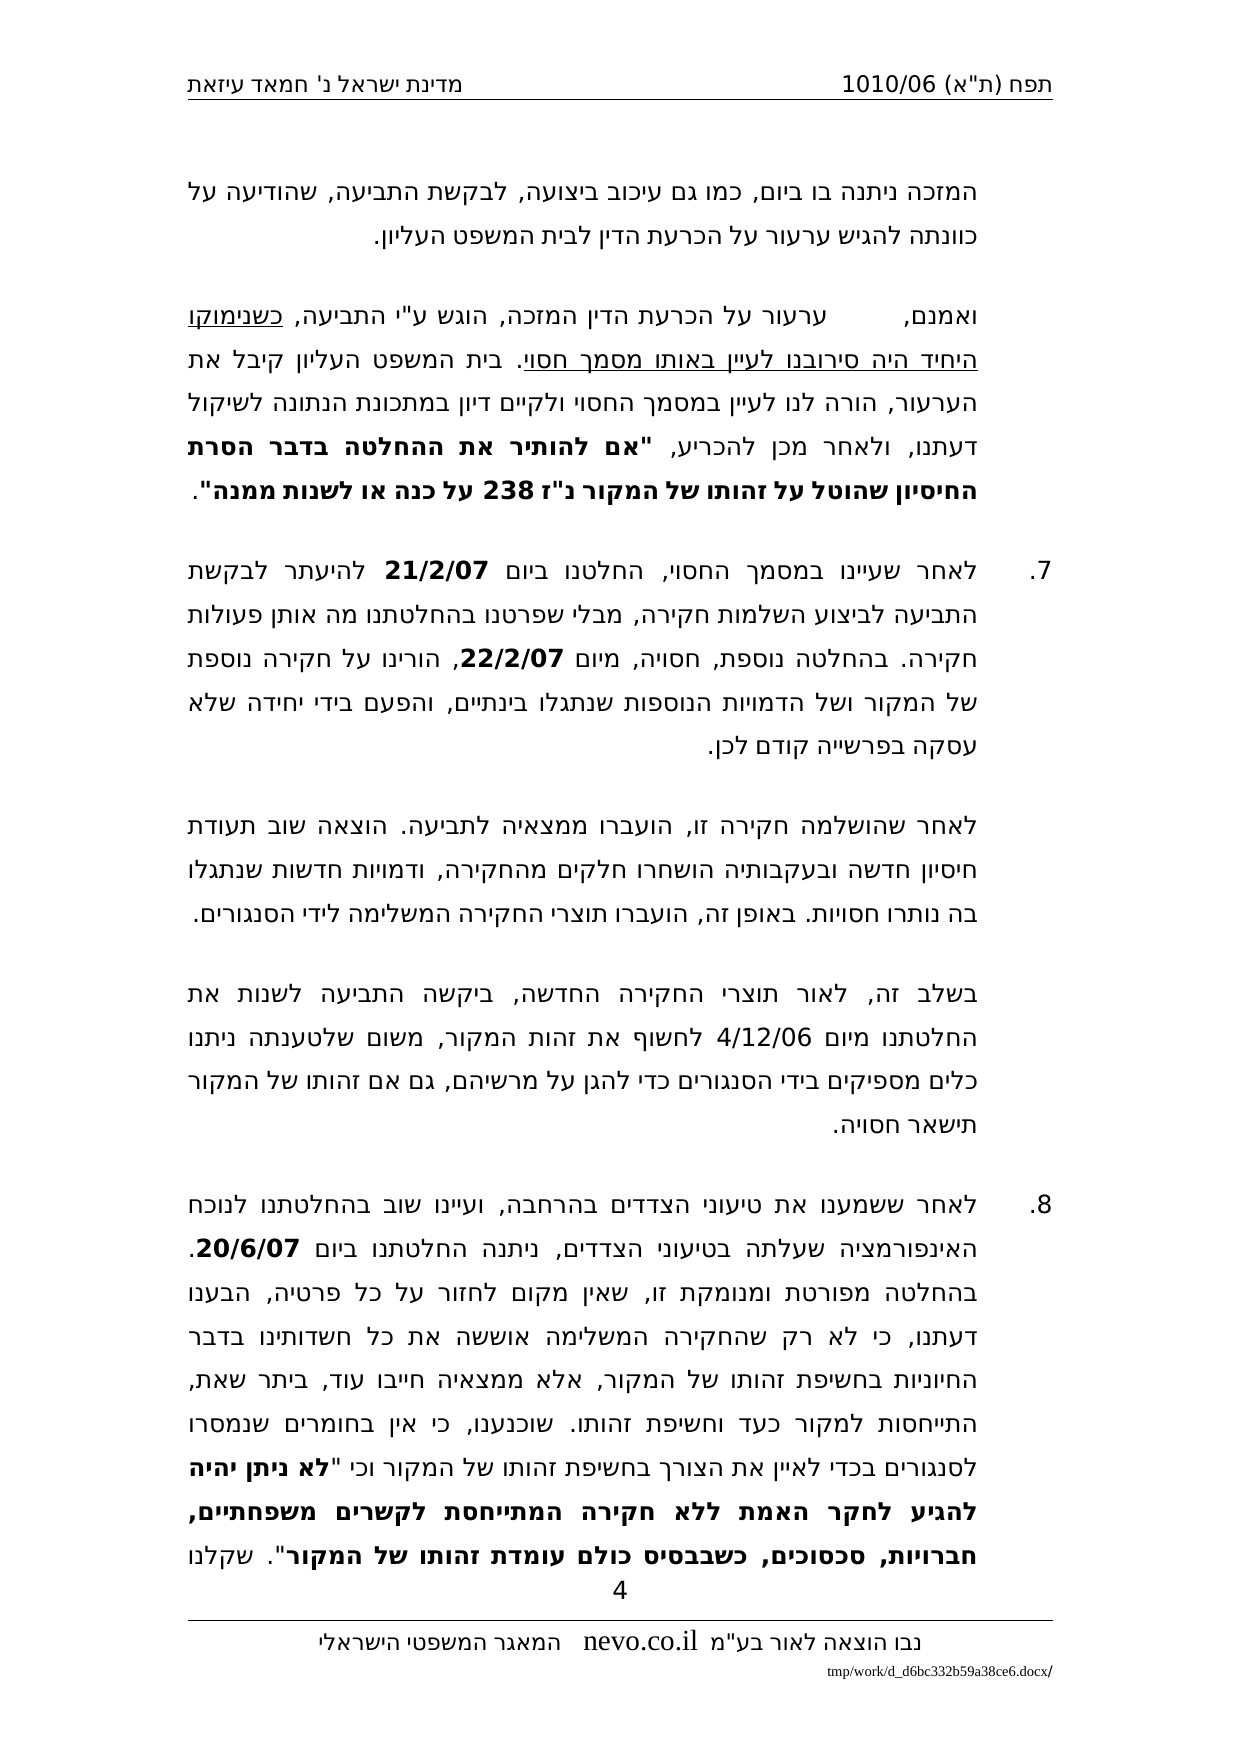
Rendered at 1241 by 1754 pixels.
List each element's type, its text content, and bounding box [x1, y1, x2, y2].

text בשלב זה, לאור תוצרי החקירה החדשה, ביקשה התביעה לשנות את החלטתנו מיום 4/12/06 לחשוף את זהות המקור, משום שלטענתה ניתנו כלים מספיקים בידי הסנגורים כדי להגן על מרשיהם, גם אם זהותו של המקור תישאר חסויה. [187, 979, 1053, 1139]
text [187, 177, 1053, 250]
text ואמנם, ערעור על הכרעת הדין המזכה, הוגש ע"י התביעה, כשנימוקו היחיד היה סירובנו לעיין באותו מסמך חסוי. בית המשפט העליון קיבל את הערעור, הורה לנו לעיין במסמך החסוי ולקיים דיון במתכונת הנתונה לשיקול דעתנו, ולאחר מכן להכריע, "אם להותיר את ההחלטה בדבר הסרת החיסיון שהוטל על זהותו של המקור נ"ז 238 על כנה או לשנות ממנה". [187, 301, 978, 506]
text לאחר שהושלמה חקירה זו, הועברו ממצאיה לתביעה. הוצאה שוב תעודת חיסיון חדשה ובעקבותיה הושחרו חלקים מהחקירה, ודמויות חדשות שנתגלו בה נותרו חסויות. באופן זה, הועברו תוצרי החקירה המשלימה לידי הסנגורים. [187, 811, 1053, 928]
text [187, 1190, 1053, 1570]
text 7. לאחר שעיינו במסמך החסוי, החלטנו ביום 21/2/07 להיעתר לבקשת התביעה לביצוע השלמות חקירה, מבלי שפרטנו בהחלטתנו מה אותן פעולות חקירה. בהחלטה נוספת, חסויה, מיום 22/2/07, הורינו על חקירה נוספת של המקור ושל הדמויות הנוספות שנתגלו בינתיים, והפעם בידי יחידה שלא עסקה בפרשייה קודם לכן. [187, 556, 1053, 761]
